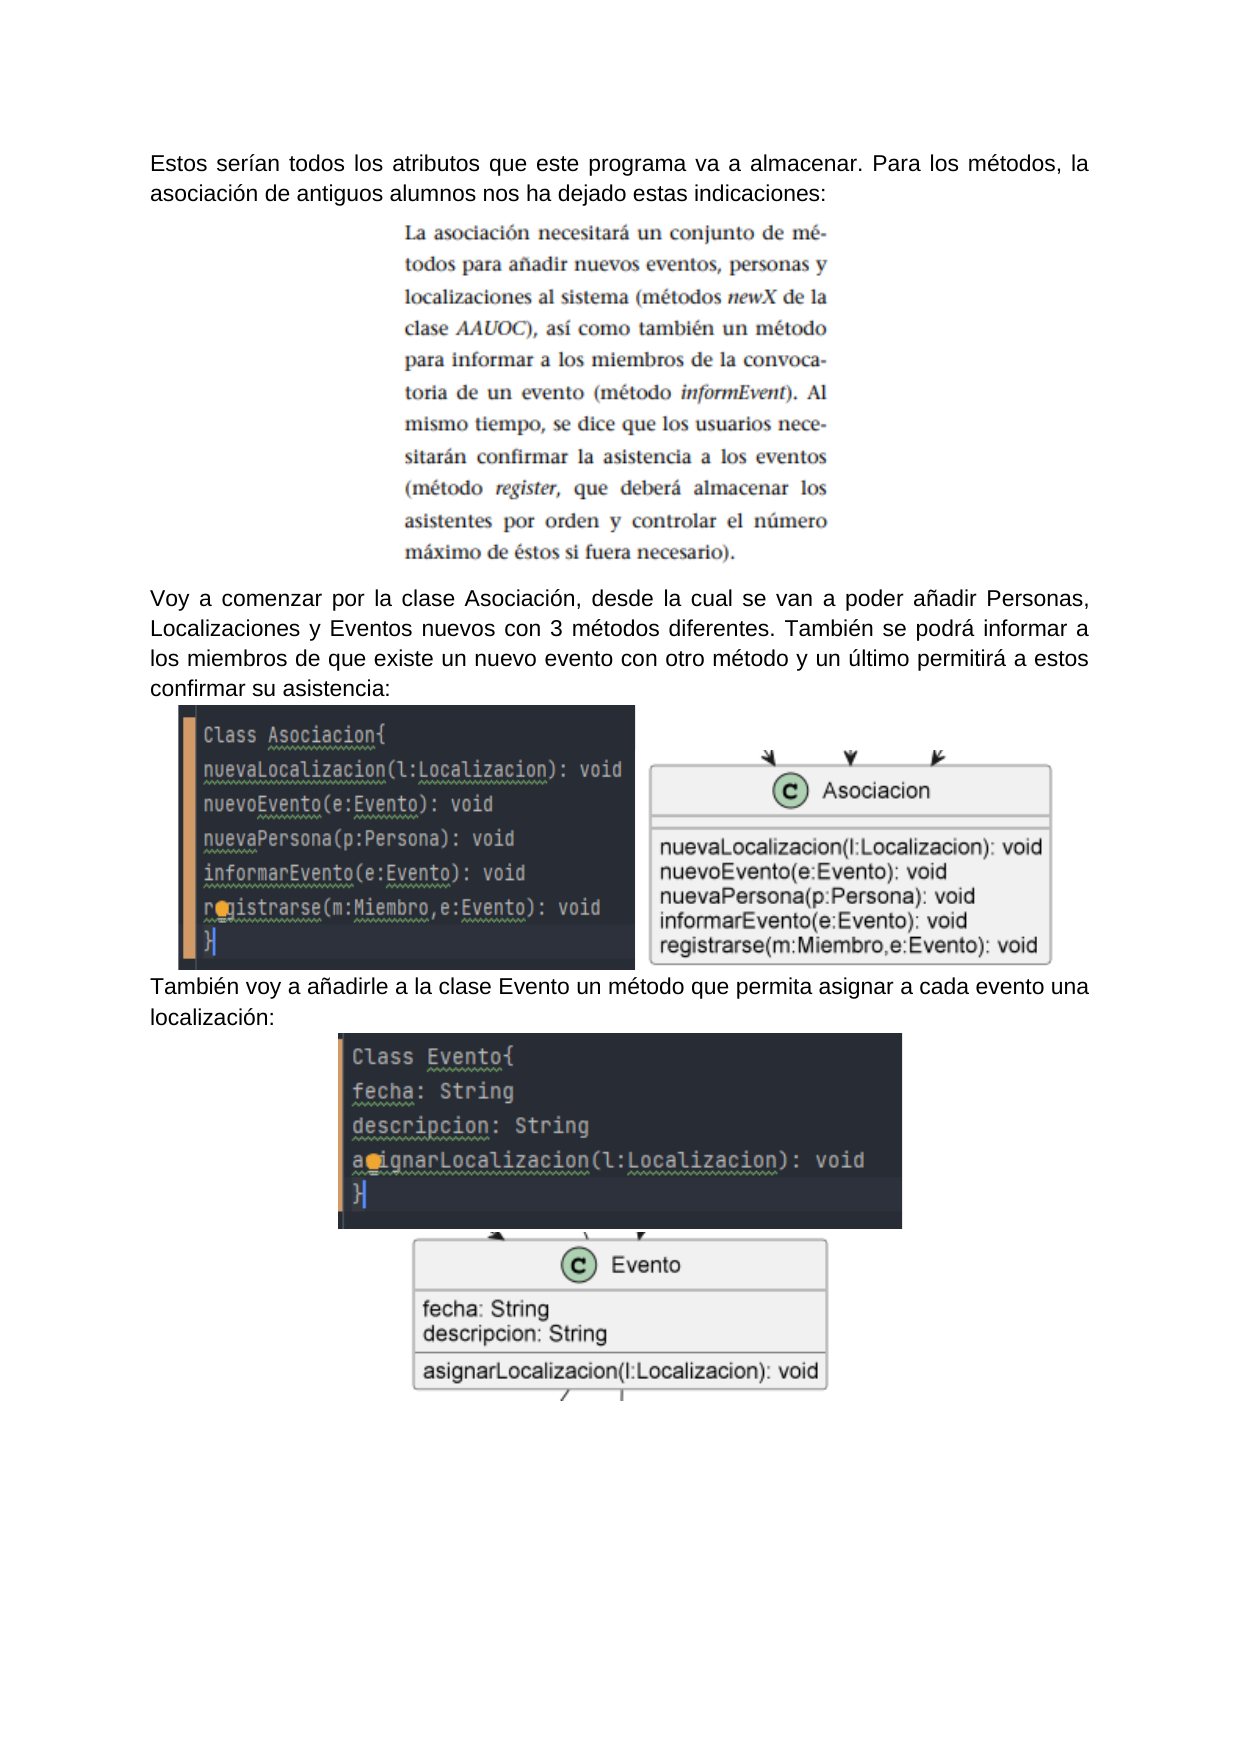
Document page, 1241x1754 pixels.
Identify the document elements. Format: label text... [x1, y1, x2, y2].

picture [396, 210, 845, 581]
text Voy a comenzar por la clase Asociación, desde la cual se van a poder añadir Personas, Localizaciones y Eventos nuevos con 3 métodos diferentes. También se podrá informar a los miembros de que existe un nuevo evento con otro método y un último permitirá a estos confirmar su asistencia: [150, 584, 1090, 702]
picture [406, 1232, 835, 1401]
picture [338, 1033, 903, 1229]
picture [178, 705, 1062, 970]
text También voy a añadirle a la clase Evento un método que permita asignar a cada evento una localización: [150, 973, 1090, 1030]
text Estos serían todos los atributos que este programa va a almacenar. Para los métodos, la asociación de antiguos alumnos nos ha dejado estas indicaciones: [150, 150, 1090, 207]
